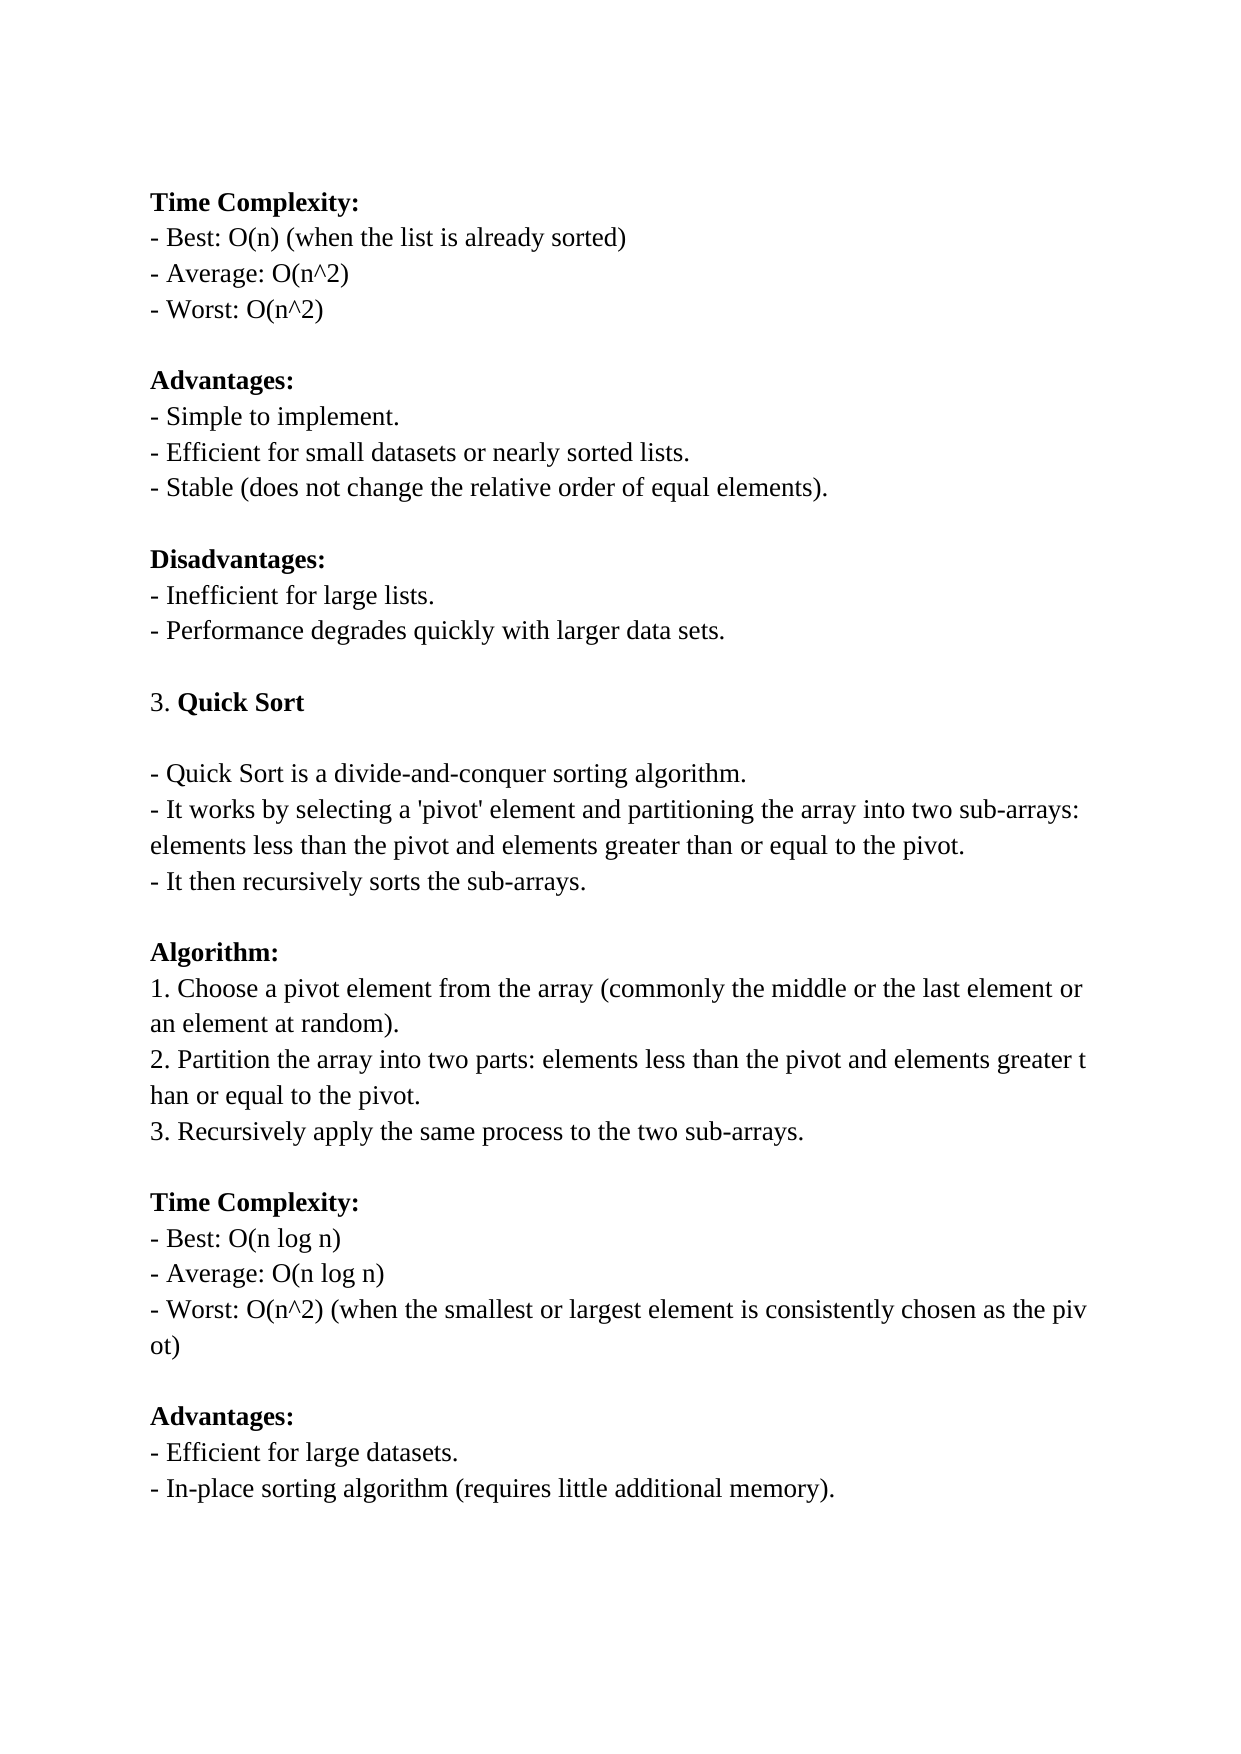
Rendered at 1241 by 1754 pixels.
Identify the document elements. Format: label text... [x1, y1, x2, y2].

text - Simple to implement. [150, 400, 1090, 431]
text - It works by selecting a 'pivot' element and partitioning the array into two sub-arrays: elements less than the pivot and elements greater than or equal to the pivot. [150, 793, 1090, 860]
text - Average: O(n^2) [150, 257, 1090, 288]
text - Efficient for large datasets. [150, 1436, 1090, 1467]
text Time Complexity: [150, 1186, 1090, 1217]
text Disadvantages: [150, 543, 1090, 574]
text - Worst: O(n^2) (when the smallest or largest element is consistently chosen as the pivot) [150, 1293, 1090, 1360]
text - Efficient for small datasets or nearly sorted lists. [150, 436, 1090, 467]
text - Worst: O(n^2) [150, 293, 1090, 324]
text - Best: O(n log n) [150, 1222, 1090, 1253]
text - Performance degrades quickly with larger data sets. [150, 614, 1090, 646]
text Advantages: [150, 364, 1090, 396]
text - Quick Sort is a divide-and-conquer sorting algorithm. [150, 757, 1090, 788]
text 3. Quick Sort [150, 686, 1090, 717]
text - It then recursively sorts the sub-arrays. [150, 864, 1090, 896]
text Advantages: [150, 1401, 1090, 1432]
text - In-place sorting algorithm (requires little additional memory). [150, 1472, 1090, 1503]
text - Average: O(n log n) [150, 1258, 1090, 1289]
text - Inefficient for large lists. [150, 579, 1090, 610]
text 3. Recursively apply the same process to the two sub-arrays. [150, 1115, 1090, 1146]
text - Stable (does not change the relative order of equal elements). [150, 472, 1090, 503]
text 1. Choose a pivot element from the array (commonly the middle or the last element or an element at random). [150, 972, 1090, 1039]
text 2. Partition the array into two parts: elements less than the pivot and elements greater than or equal to the pivot. [150, 1043, 1090, 1110]
text - Best: O(n) (when the list is already sorted) [150, 221, 1090, 253]
text Algorithm: [150, 936, 1090, 967]
text Time Complexity: [150, 186, 1090, 217]
